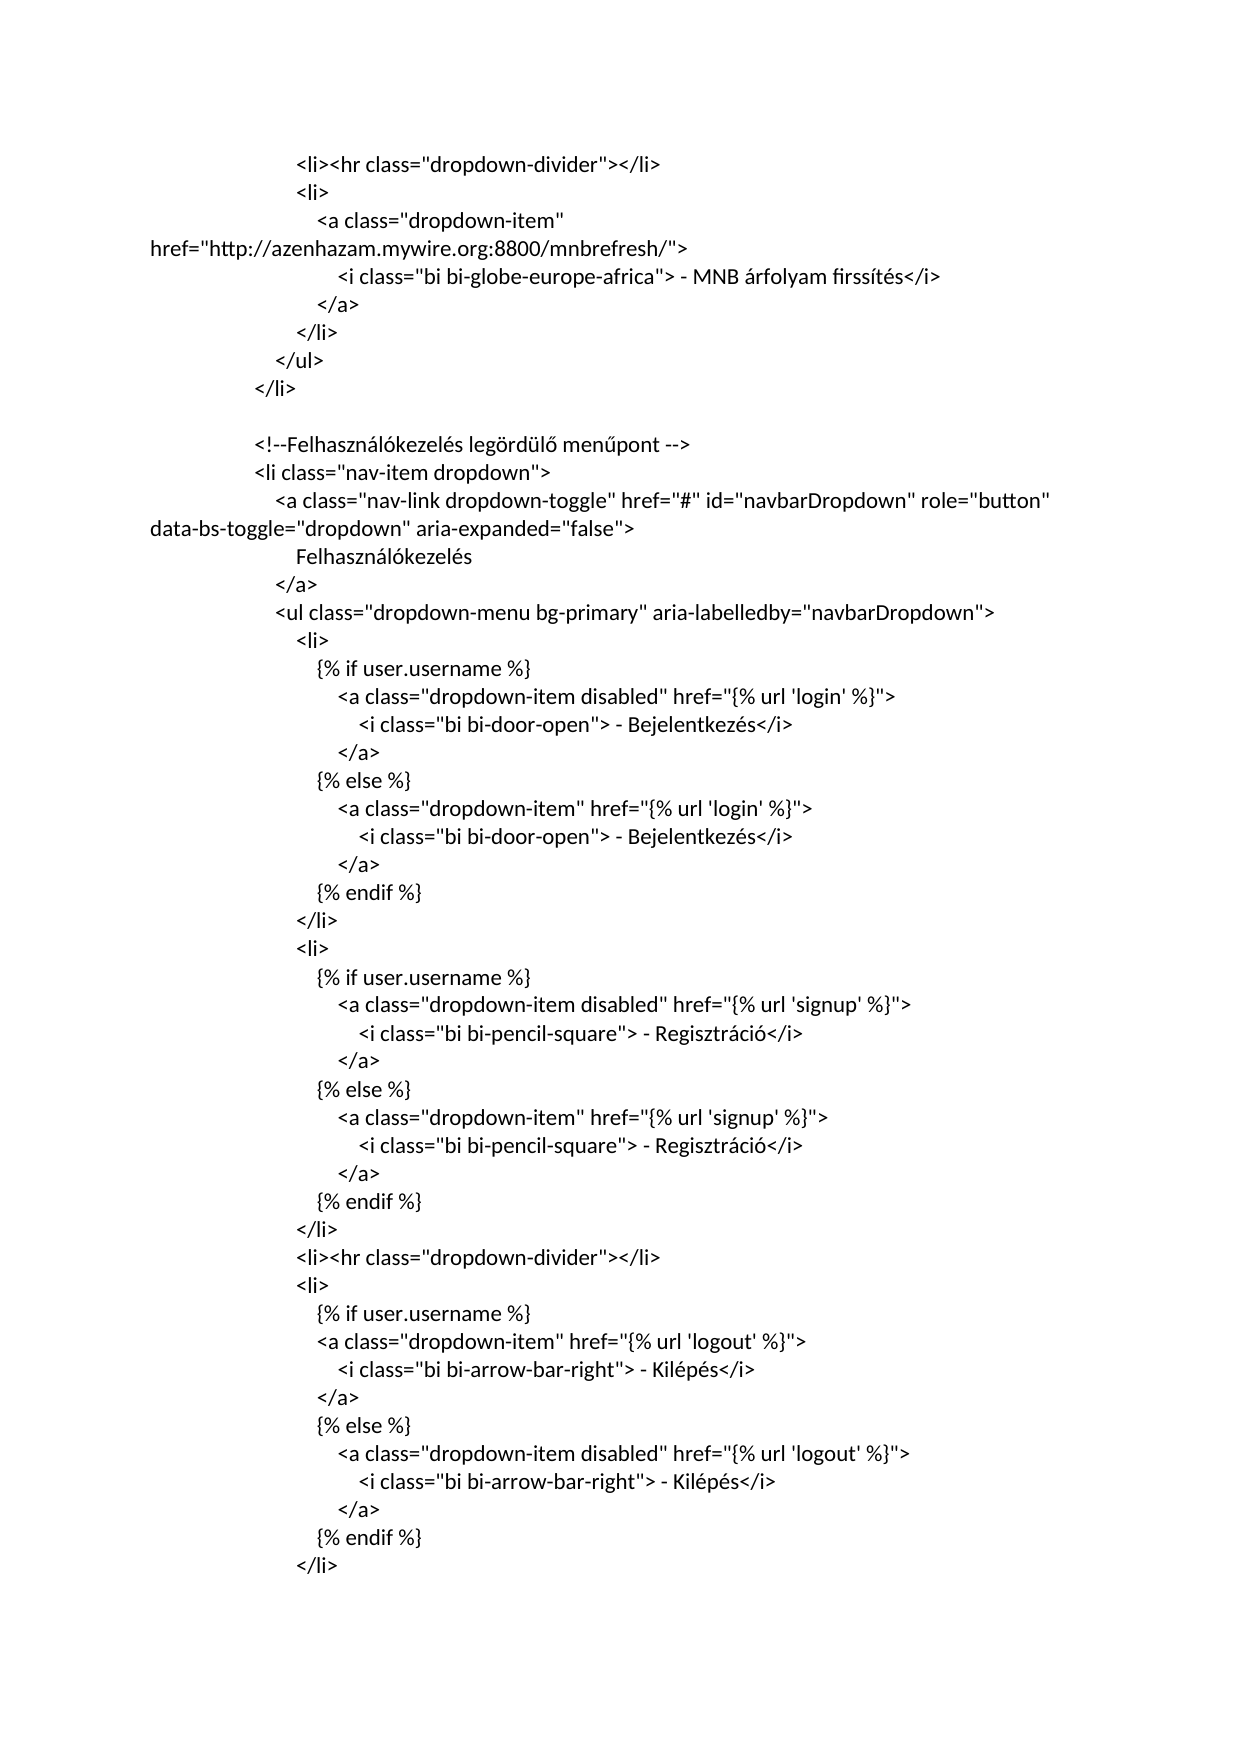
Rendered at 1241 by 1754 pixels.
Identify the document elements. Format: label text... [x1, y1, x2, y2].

text <a class="nav-link dropdown-toggle" href="#" id="navbarDropdown" role="button" data-bs-toggle="dropdown" aria-expanded="false"> [150, 486, 1090, 542]
text <a class="dropdown-item disabled" href="{% url 'logout' %}"> [150, 1439, 1090, 1467]
text <a class="dropdown-item" href="{% url 'logout' %}"> [150, 1327, 1090, 1355]
text <li class="nav-item dropdown"> [150, 458, 1090, 486]
text <i class="bi bi-arrow-bar-right"> - Kilépés</i> [150, 1467, 1090, 1495]
text <i class="bi bi-pencil-square"> - Regisztráció</i> [150, 1131, 1090, 1159]
text Felhasználókezelés [150, 542, 1090, 570]
text </li> [150, 907, 1090, 934]
text <li><hr class="dropdown-divider"></li> [150, 1243, 1090, 1271]
text {% else %} [150, 766, 1090, 794]
text {% if user.username %} [150, 654, 1090, 682]
text <i class="bi bi-arrow-bar-right"> - Kilépés</i> [150, 1355, 1090, 1383]
text <ul class="dropdown-menu bg-primary" aria-labelledby="navbarDropdown"> [150, 598, 1090, 626]
text <li><hr class="dropdown-divider"></li> [150, 150, 1090, 178]
text </a> [150, 1047, 1090, 1075]
text <li> [150, 626, 1090, 654]
text {% if user.username %} [150, 963, 1090, 991]
text <li> [150, 934, 1090, 963]
text <a class="dropdown-item" href="{% url 'signup' %}"> [150, 1103, 1090, 1131]
text {% endif %} [150, 1523, 1090, 1551]
text </ul> [150, 346, 1090, 374]
text </a> [150, 1495, 1090, 1523]
text {% if user.username %} [150, 1299, 1090, 1327]
text <i class="bi bi-pencil-square"> - Regisztráció</i> [150, 1019, 1090, 1047]
text <li> [150, 1271, 1090, 1299]
text </li> [150, 1551, 1090, 1579]
text </a> [150, 1383, 1090, 1411]
text </li> [150, 318, 1090, 346]
text </a> [150, 738, 1090, 766]
text <a class="dropdown-item disabled" href="{% url 'signup' %}"> [150, 991, 1090, 1019]
text {% else %} [150, 1075, 1090, 1103]
text {% endif %} [150, 1187, 1090, 1215]
text <a class="dropdown-item disabled" href="{% url 'login' %}"> [150, 682, 1090, 710]
text <i class="bi bi-door-open"> - Bejelentkezés</i> [150, 822, 1090, 851]
text <!--Felhasználókezelés legördülő menűpont --> [150, 430, 1090, 458]
text </a> [150, 290, 1090, 318]
text <i class="bi bi-door-open"> - Bejelentkezés</i> [150, 710, 1090, 738]
text <i class="bi bi-globe-europe-africa"> - MNB árfolyam firssítés</i> [150, 262, 1090, 290]
text </li> [150, 374, 1090, 402]
text </a> [150, 851, 1090, 878]
text {% else %} [150, 1411, 1090, 1439]
text <li> [150, 178, 1090, 206]
text </a> [150, 570, 1090, 598]
text </li> [150, 1215, 1090, 1243]
text {% endif %} [150, 878, 1090, 907]
text <a class="dropdown-item" href="http://azenhazam.mywire.org:8800/mnbrefresh/"> [150, 206, 1090, 262]
text <a class="dropdown-item" href="{% url 'login' %}"> [150, 794, 1090, 822]
text </a> [150, 1159, 1090, 1187]
